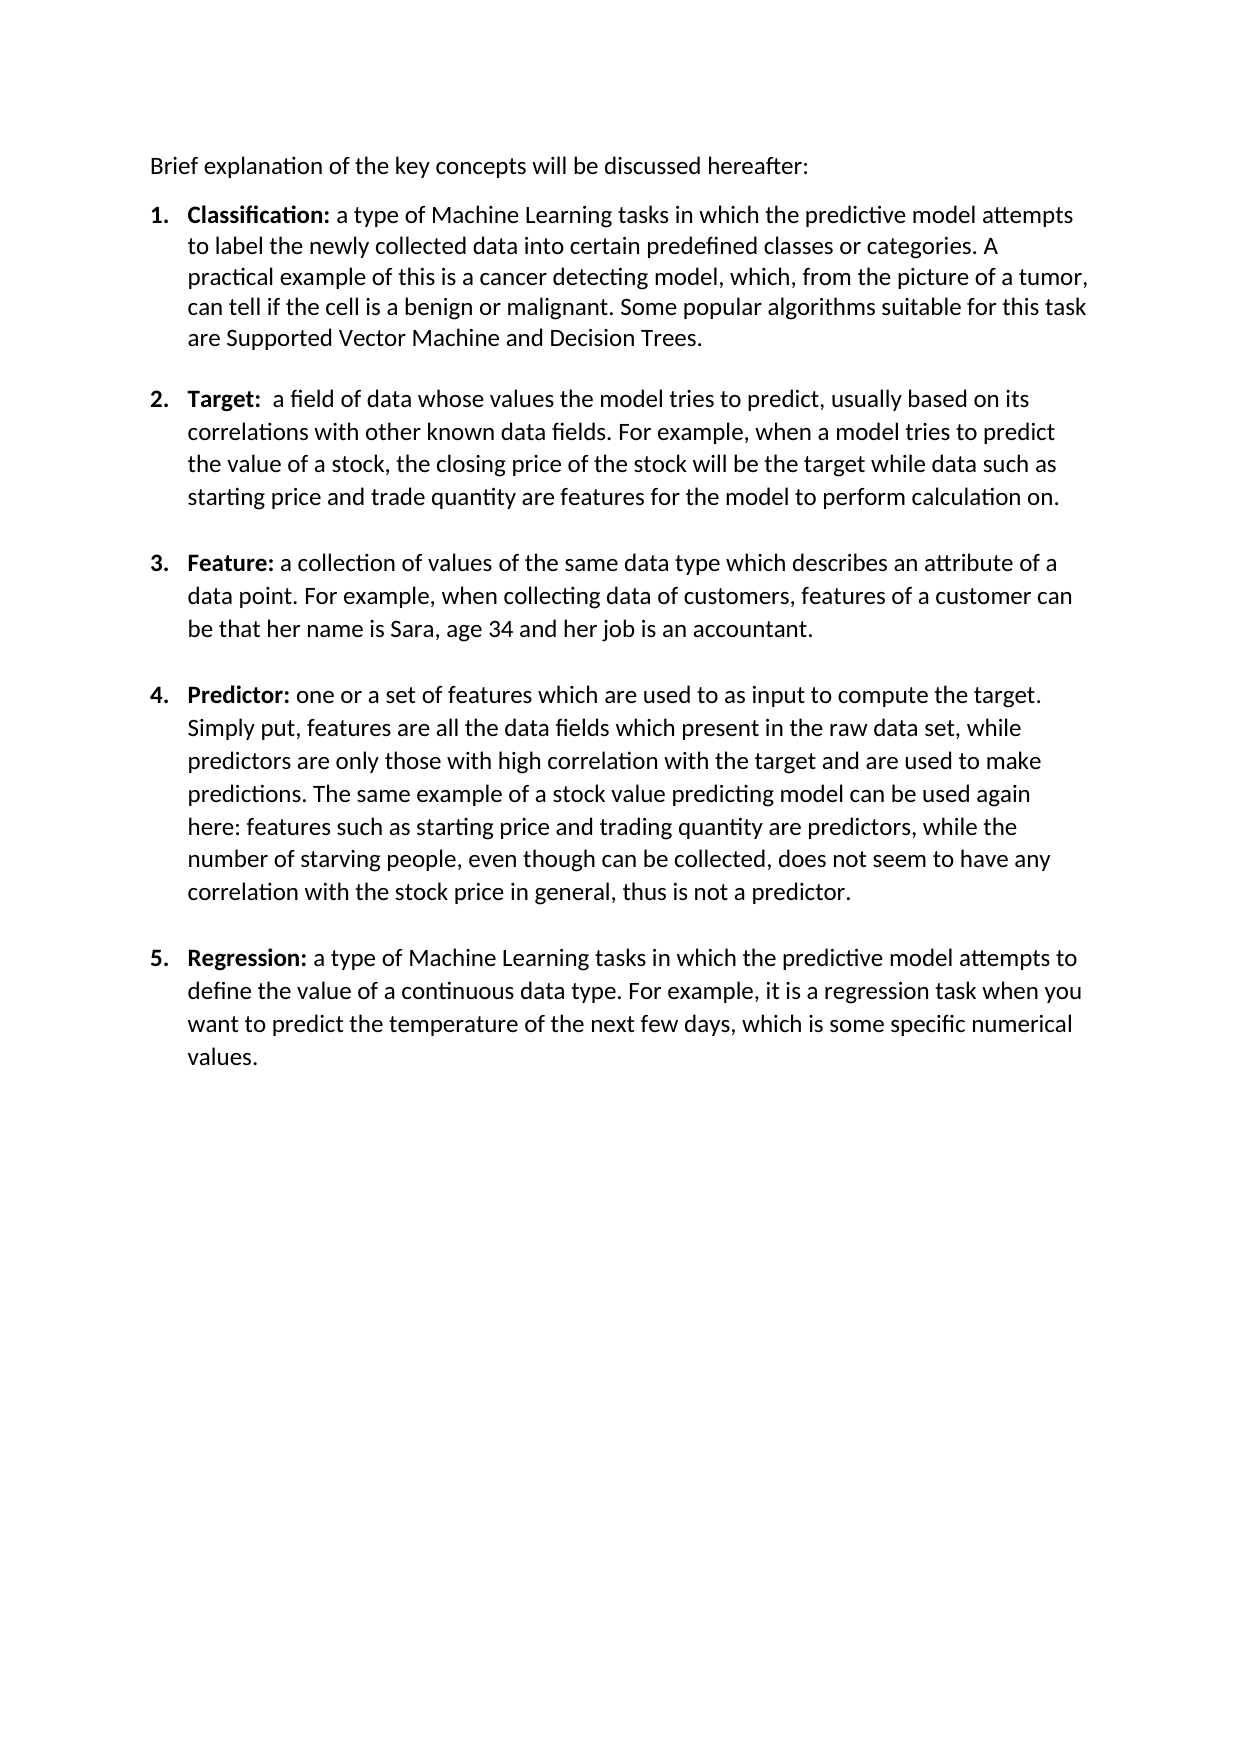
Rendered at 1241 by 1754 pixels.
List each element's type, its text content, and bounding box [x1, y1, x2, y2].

list Feature: a collection of values of the same data type which describes an attribute of a data point. For example, when collecting data of customers, features of a customer can be that her name is Sara, age 34 and her job is an accountant. [150, 547, 1090, 644]
list Target: a field of data whose values the model tries to predict, usually based on its correlations with other known data fields. For example, when a model tries to predict the value of a stock, the closing price of the stock will be the target while data such as starting price and trade quantity are features for the model to perform calculation on. [150, 383, 1090, 512]
text Brief explanation of the key concepts will be discussed hereafter: [150, 150, 1090, 181]
list Predictor: one or a set of features which are used to as input to compute the target. Simply put, features are all the data fields which present in the raw data set, while predictors are only those with high correlation with the target and are used to make predictions. The same example of a stock value predicting model can be used again here: features such as starting price and trading quantity are predictors, while the number of starving people, even though can be collected, does not seem to have any correlation with the stock price in general, thus is not a predictor. [150, 679, 1090, 907]
list Classification: a type of Machine Learning tasks in which the predictive model attempts to label the newly collected data into certain predefined classes or categories. A practical example of this is a cancer detecting model, which, from the picture of a tumor, can tell if the cell is a benign or malignant. Some popular algorithms suitable for this task are Supported Vector Machine and Decision Trees. [150, 199, 1090, 352]
list Regression: a type of Machine Learning tasks in which the predictive model attempts to define the value of a continuous data type. For example, it is a regression task when you want to predict the temperature of the next few days, which is some specific numerical values. [150, 942, 1090, 1072]
